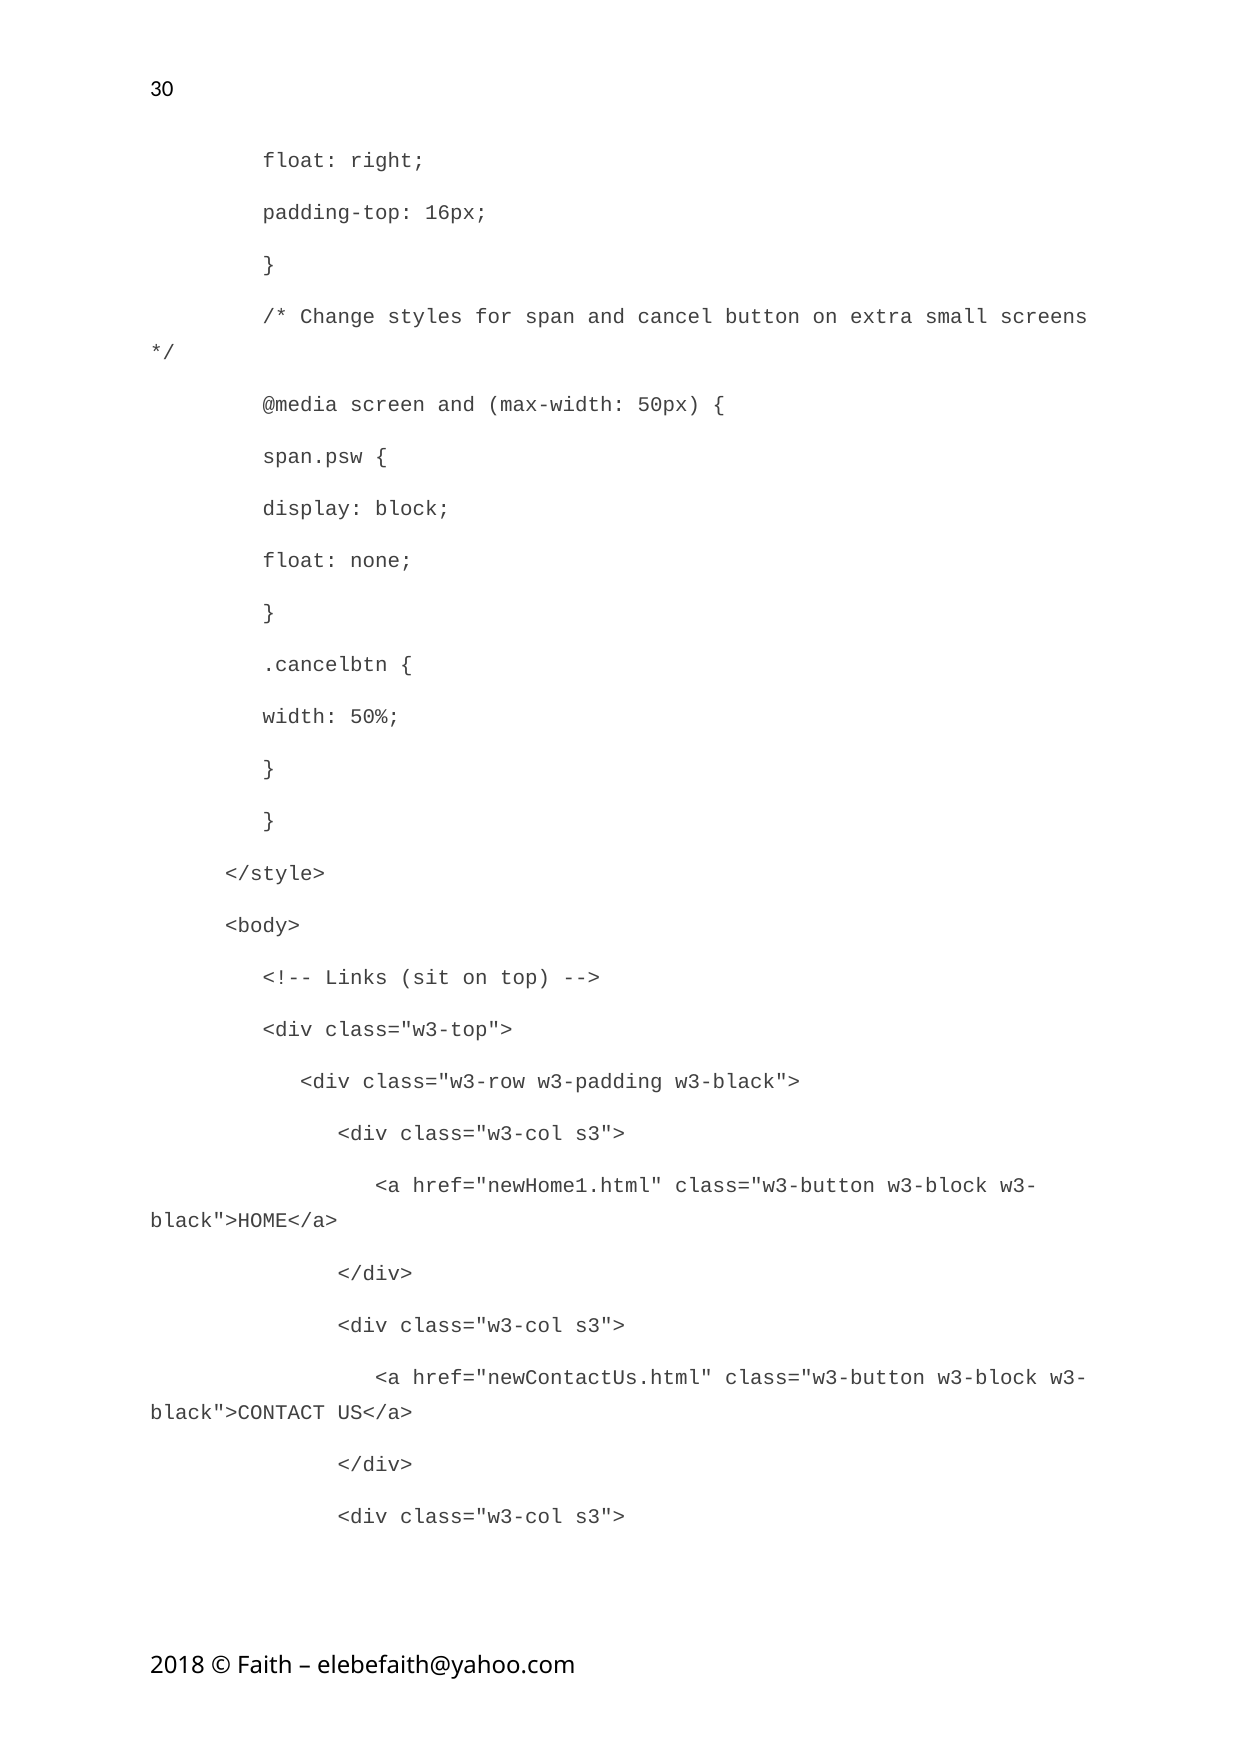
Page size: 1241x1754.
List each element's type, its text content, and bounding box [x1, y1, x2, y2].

text span.psw { [150, 446, 1090, 469]
text @media screen and (max-width: 50px) { [150, 394, 1090, 417]
text <div class="w3-row w3-padding w3-black"> [150, 1071, 1090, 1094]
text .cancelbtn { [150, 654, 1090, 678]
text } [150, 254, 1090, 278]
text float: none; [150, 550, 1090, 574]
text </div> [150, 1454, 1090, 1478]
text <div class="w3-col s3"> [150, 1506, 1090, 1530]
text <div class="w3-col s3"> [150, 1123, 1090, 1147]
text float: right; [150, 150, 1090, 174]
text } [150, 602, 1090, 626]
text } [150, 810, 1090, 834]
text } [150, 758, 1090, 782]
text <body> [150, 914, 1090, 938]
text display: block; [150, 498, 1090, 522]
text <div class="w3-col s3"> [150, 1314, 1090, 1338]
text <!-- Links (sit on top) --> [150, 967, 1090, 990]
text /* Change styles for span and cancel button on extra small screens */ [150, 306, 1090, 365]
text </style> [150, 862, 1090, 886]
text </div> [150, 1262, 1090, 1286]
text <a href="newContactUs.html" class="w3-button w3-block w3-black">CONTACT US</a> [150, 1367, 1090, 1426]
text <div class="w3-top"> [150, 1019, 1090, 1042]
text width: 50%; [150, 706, 1090, 730]
text padding-top: 16px; [150, 202, 1090, 226]
text <a href="newHome1.html" class="w3-button w3-block w3-black">HOME</a> [150, 1175, 1090, 1234]
